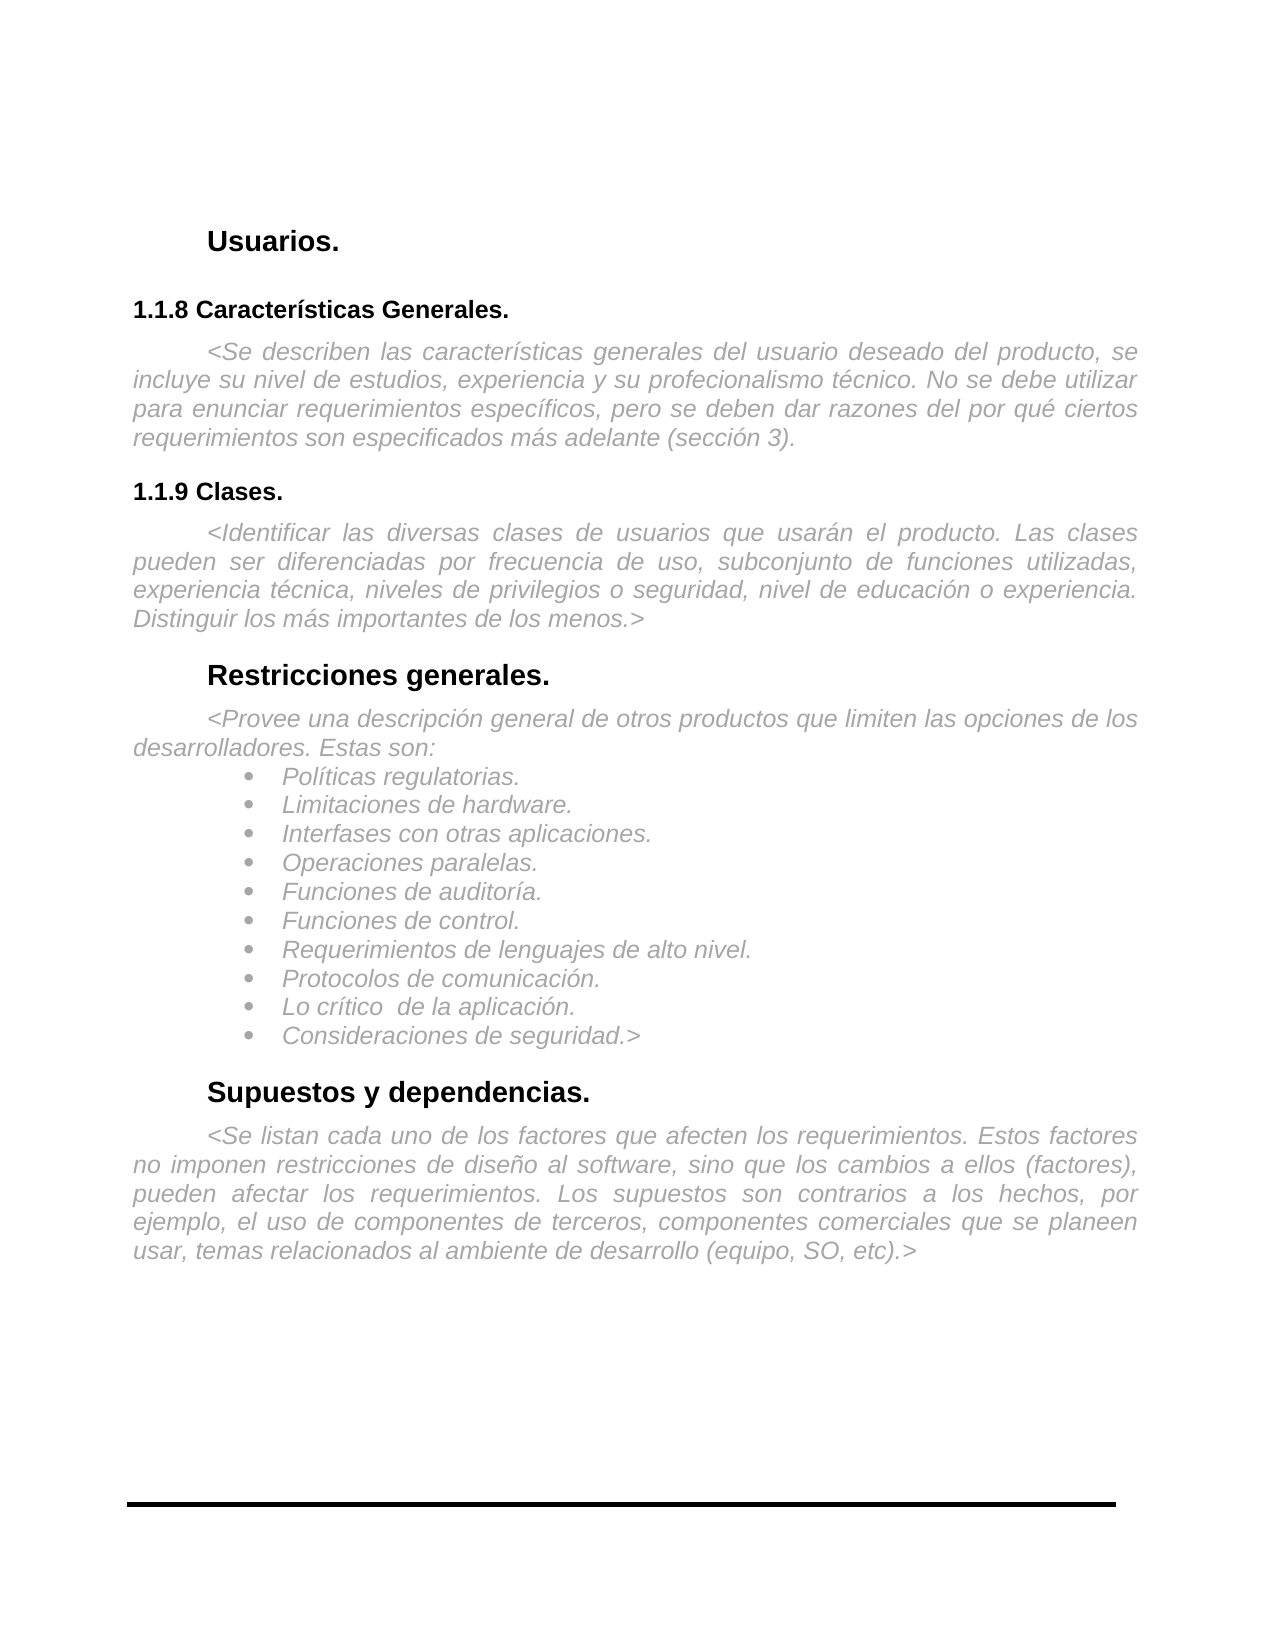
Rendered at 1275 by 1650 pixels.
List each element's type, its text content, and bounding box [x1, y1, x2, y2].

list Requerimientos de lenguajes de alto nivel. [244, 935, 1142, 963]
text <Provee una descripción general de otros productos que limiten las opciones de los desarrolladores. Estas son: [133, 704, 1142, 762]
list Lo crítico de la aplicación. [244, 992, 1142, 1021]
list Limitaciones de hardware. [244, 790, 1142, 819]
text Restricciones generales. [133, 658, 1142, 692]
list Protocolos de comunicación. [244, 963, 1142, 992]
text <Se listan cada uno de los factores que afecten los requerimientos. Estos factores no imponen restricciones de diseño al software, sino que los cambios a ellos (factores), pueden afectar los requerimientos. Los supuestos son contrarios a los hechos, por ejemplo, el uso de componentes de terceros, componentes comerciales que se planeen usar, temas relacionados al ambiente de desarrollo (equipo, SO, etc).> [133, 1121, 1142, 1265]
list Consideraciones de seguridad.> [244, 1021, 1142, 1050]
list Interfases con otras aplicaciones. [244, 819, 1142, 848]
list Políticas regulatorias. [244, 762, 1142, 790]
text <Se describen las características generales del usuario deseado del producto, se incluye su nivel de estudios, experiencia y su profecionalismo técnico. No se debe utilizar para enunciar requerimientos específicos, pero se deben dar razones del por qué ciertos requerimientos son especificados más adelante (sección 3). [133, 337, 1142, 452]
list Operaciones paralelas. [244, 848, 1142, 877]
text Características Generales. [133, 296, 1142, 324]
text Supuestos y dependencias. [133, 1075, 1142, 1109]
text Clases. [133, 477, 1142, 506]
list Funciones de auditoría. [244, 877, 1142, 906]
text Usuarios. [133, 224, 1142, 258]
text <Identificar las diversas clases de usuarios que usarán el producto. Las clases pueden ser diferenciadas por frecuencia de uso, subconjunto de funciones utilizadas, experiencia técnica, niveles de privilegios o seguridad, nivel de educación o experiencia. Distinguir los más importantes de los menos.> [133, 518, 1142, 633]
list Funciones de control. [244, 906, 1142, 935]
